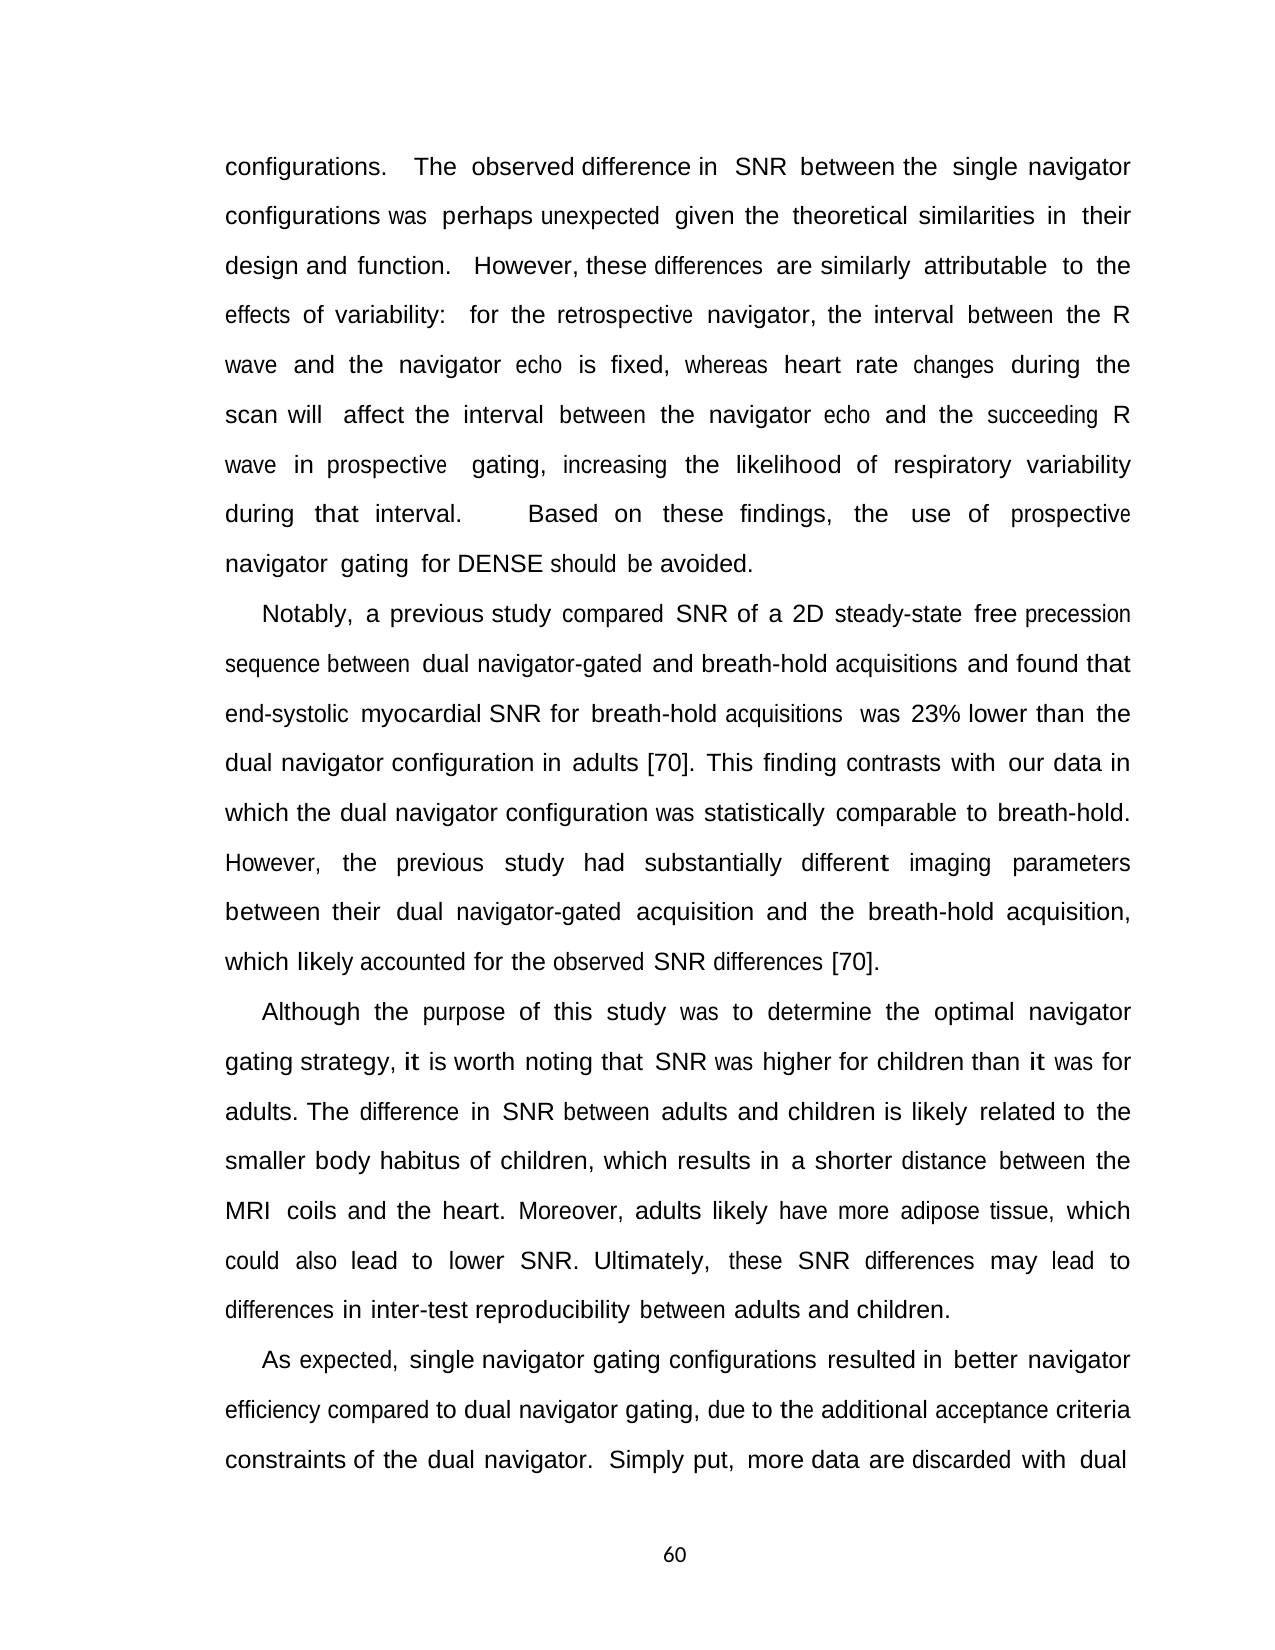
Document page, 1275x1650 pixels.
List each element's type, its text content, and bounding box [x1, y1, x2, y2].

text As expected, single navigator gating configurations resulted in better navigator efficiency compared to dual navigator gating, due to the additional acceptance criteria constraints of the dual navigator. Simply put, more data are discarded with dual [225, 1346, 1131, 1474]
text Although the purpose of this study was to determine the optimal navigator gating strategy, it is worth noting that SNR was higher for children than it was for adults. The difference in SNR between adults and children is likely related to the smaller body habitus of children, which results in a shorter distance between the MRI coils and the heart. Moreover, adults likely have more adipose tissue, which could also lead to lower SNR. Ultimately, these SNR differences may lead to differences in inter-test reproducibility between adults and children. [225, 997, 1131, 1324]
text Notably, a previous study compared SNR of a 2D steady-state free precession sequence between dual navigator-gated and breath-hold acquisitions and found that end-systolic myocardial SNR for breath-hold acquisitions was 23% lower than the dual navigator configuration in adults [70]. This finding contrasts with our data in which the dual navigator configuration was statistically comparable to breath-hold. However, the previous study had substantially different imaging parameters between their dual navigator-gated acquisition and the breath-hold acquisition, which likely accounted for the observed SNR differences [70]. [225, 599, 1131, 976]
text configurations. The observed difference in SNR between the single navigator configurations was perhaps unexpected given the theoretical similarities in their design and function. However, these differences are similarly attributable to the effects of variability: for the retrospective navigator, the interval between the R wave and the navigator echo is fixed, whereas heart rate changes during the scan will affect the interval between the navigator echo and the succeeding R wave in prospective gating, increasing the likelihood of respiratory variability during that interval. Based on these findings, the use of prospective navigator gating for DENSE should be avoided. [225, 151, 1131, 578]
